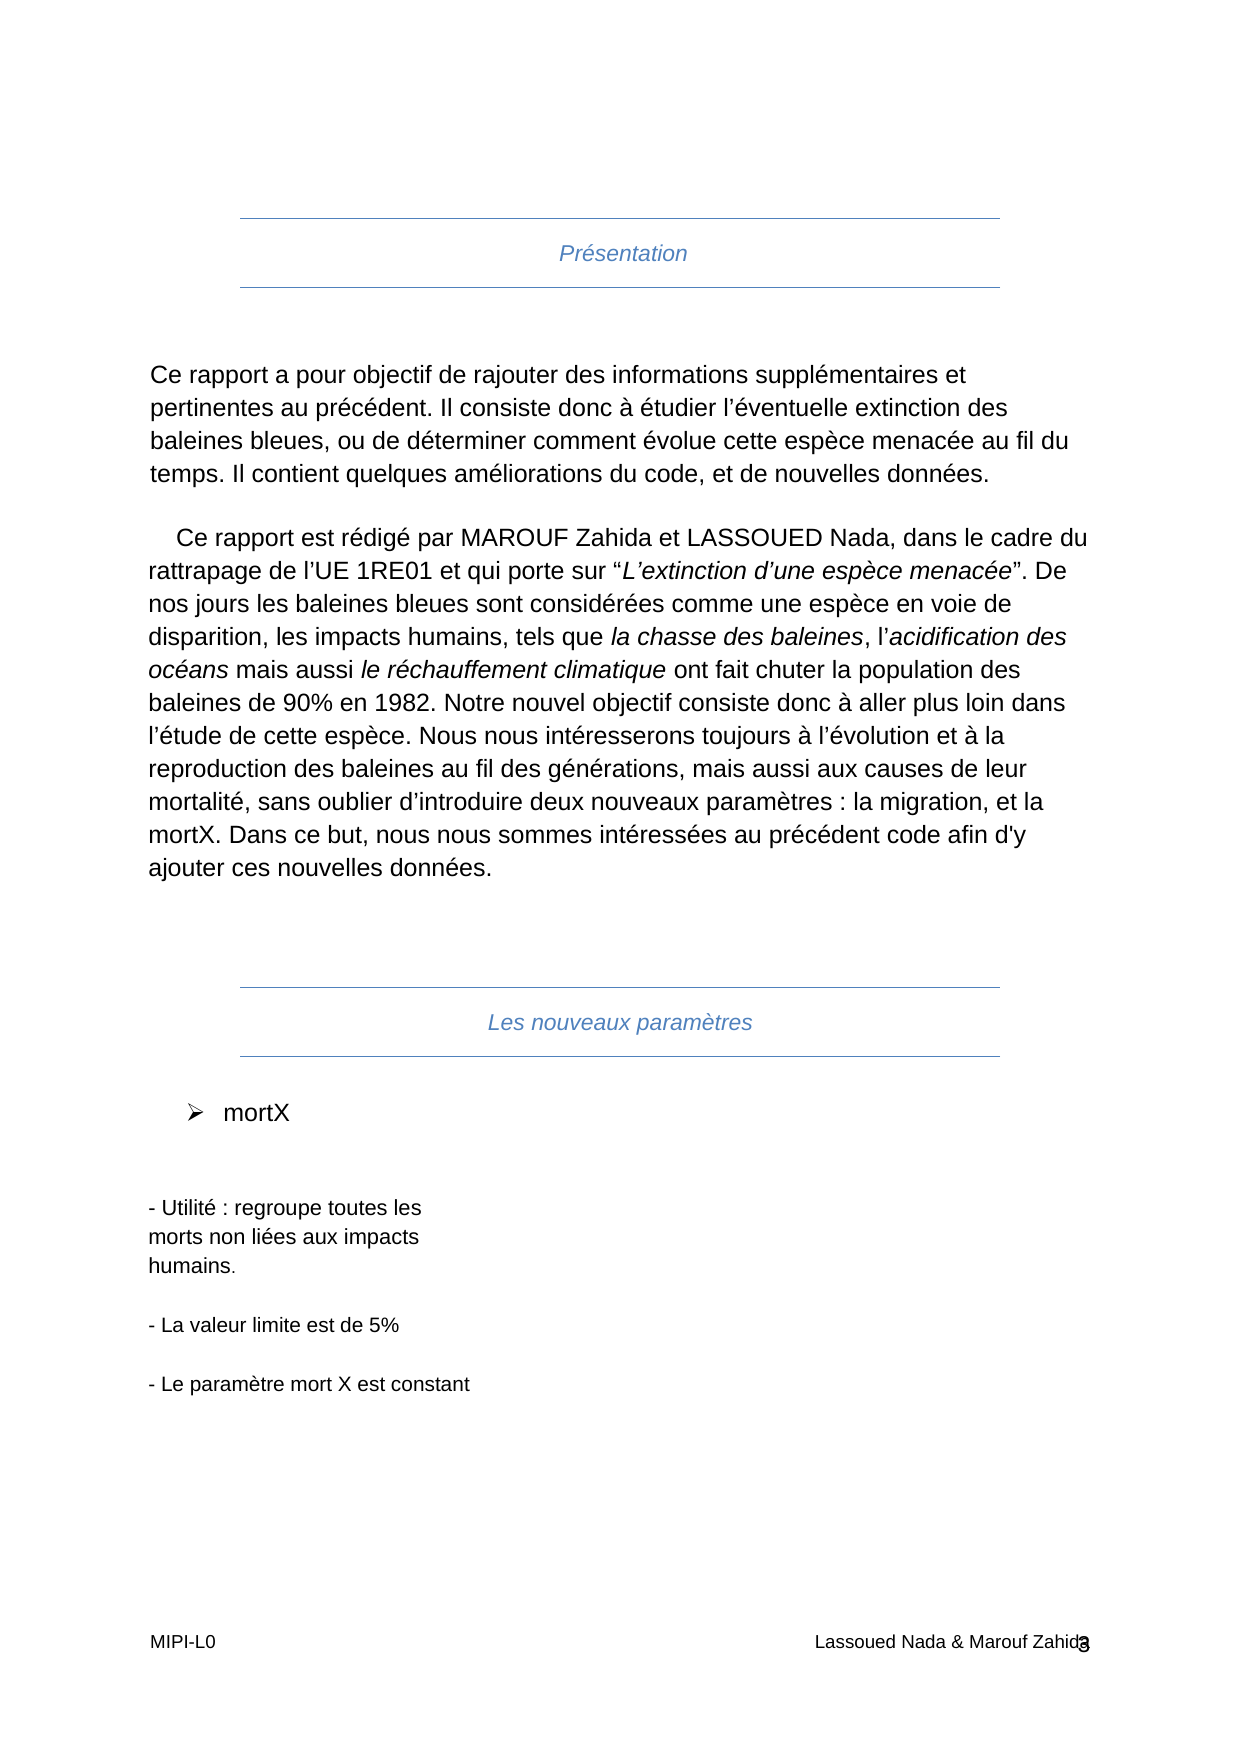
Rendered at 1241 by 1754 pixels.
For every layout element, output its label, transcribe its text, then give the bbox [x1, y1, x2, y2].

text - La valeur limite est de 5% [148, 1313, 479, 1337]
text - Le paramètre mort X est constant [148, 1372, 479, 1396]
list mortX [186, 1098, 479, 1160]
text Les nouveaux paramètres [240, 988, 1000, 1056]
text Ce rapport a pour objectif de rajouter des informations supplémentaires et pertinentes au précédent. Il consiste donc à étudier l’éventuelle extinction des baleines bleues, ou de déterminer comment évolue cette espèce menacée au fil du temps. Il contient quelques améliorations du code, et de nouvelles données. [150, 360, 1093, 488]
text Présentation [240, 219, 1000, 287]
text Ce rapport est rédigé par MAROUF Zahida et LASSOUED Nada, dans le cadre du rattrapage de l’UE 1RE01 et qui porte sur “L’extinction d’une espèce menacée”. De nos jours les baleines bleues sont considérées comme une espèce en voie de disparition, les impacts humains, tels que la chasse des baleines, l’acidification des océans mais aussi le réchauffement climatique ont fait chuter la population des baleines de 90% en 1982. Notre nouvel objectif consiste donc à aller plus loin dans l’étude de cette espèce. Nous nous intéresserons toujours à l’évolution et à la reproduction des baleines au fil des générations, mais aussi aux causes de leur mortalité, sans oublier d’introduire deux nouveaux paramètres : la migration, et la mortX. Dans ce but, nous nous sommes intéressées au précédent code afin d'y ajouter ces nouvelles données. [148, 523, 1094, 882]
text - Utilité : regroupe toutes les morts non liées aux impacts humains. [148, 1195, 479, 1278]
